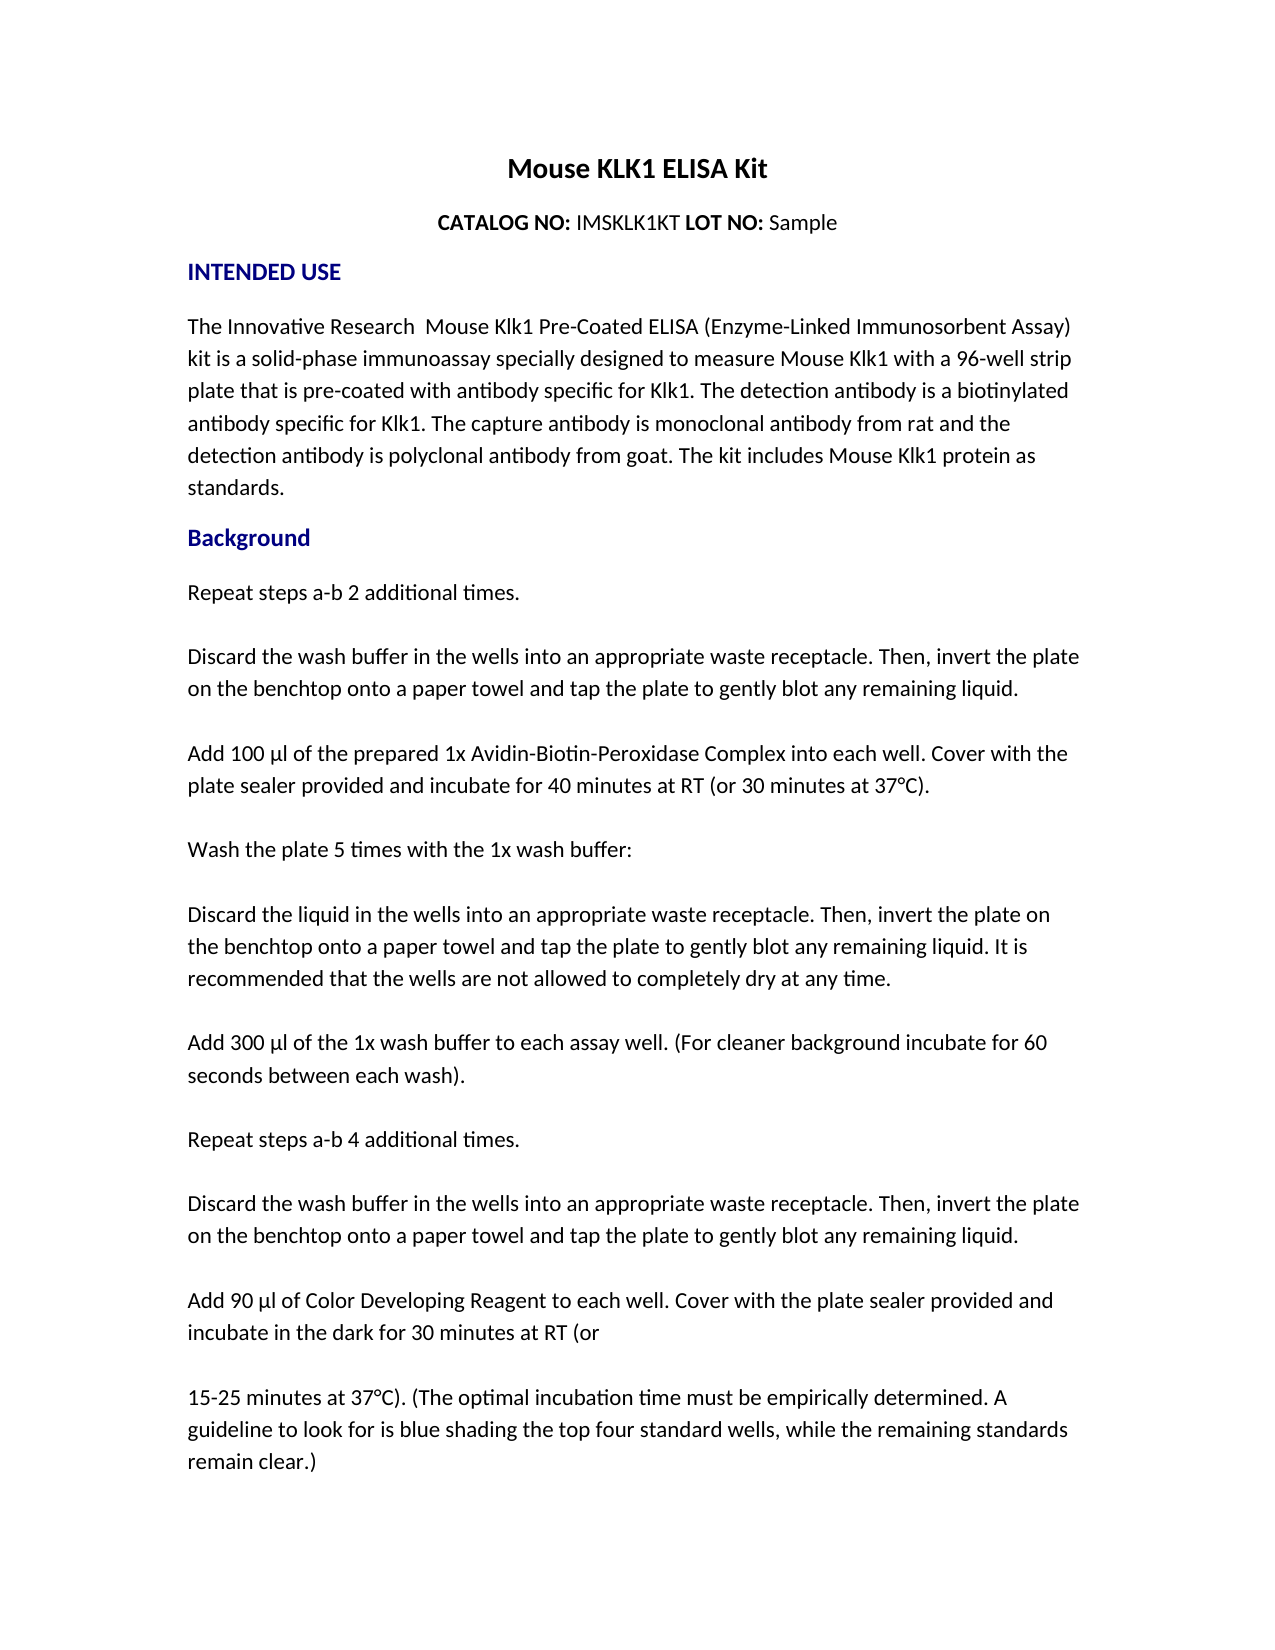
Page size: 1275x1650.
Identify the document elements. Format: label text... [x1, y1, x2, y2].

text Background [187, 522, 1087, 553]
text The Innovative Research Mouse Klk1 Pre-Coated ELISA (Enzyme-Linked Immunosorbent Assay) kit is a solid-phase immunoassay specially designed to measure Mouse Klk1 with a 96-well strip plate that is pre-coated with antibody specific for Klk1. The detection antibody is a biotinylated antibody specific for Klk1. The capture antibody is monoclonal antibody from rat and the detection antibody is polyclonal antibody from goat. The kit includes Mouse Klk1 protein as standards. [187, 312, 1087, 501]
text INTENDED USE [187, 256, 1087, 287]
text Mouse KLK1 ELISA Kit [187, 150, 1087, 186]
text CATALOG NO: IMSKLK1KT LOT NO: Sample [187, 208, 1087, 236]
